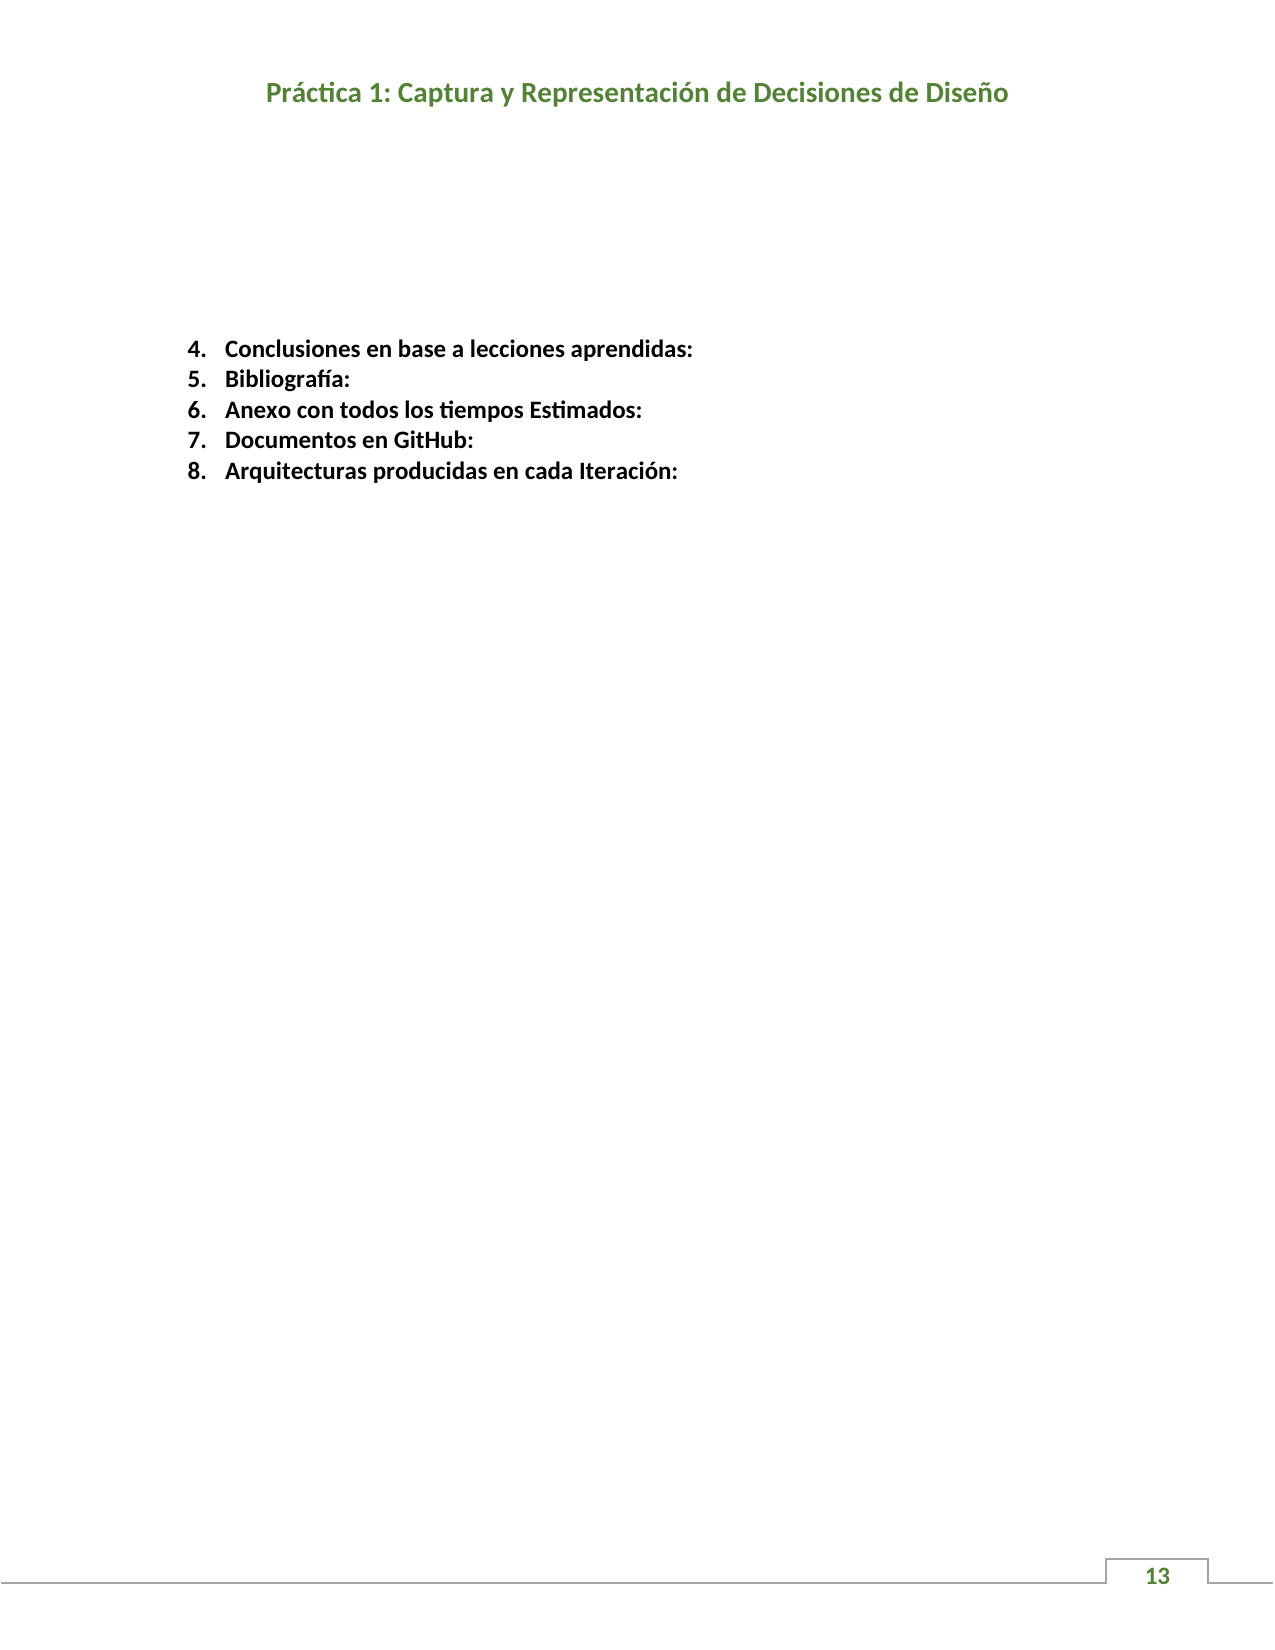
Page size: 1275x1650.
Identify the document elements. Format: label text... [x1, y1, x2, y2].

text Documentos en GitHub: [187, 425, 1125, 455]
text Conclusiones en base a lecciones aprendidas: [187, 333, 1125, 364]
text Bibliografía: [187, 364, 1125, 394]
text Arquitecturas producidas en cada Iteración: [187, 455, 1125, 486]
text Anexo con todos los tiempos Estimados: [187, 394, 1125, 425]
